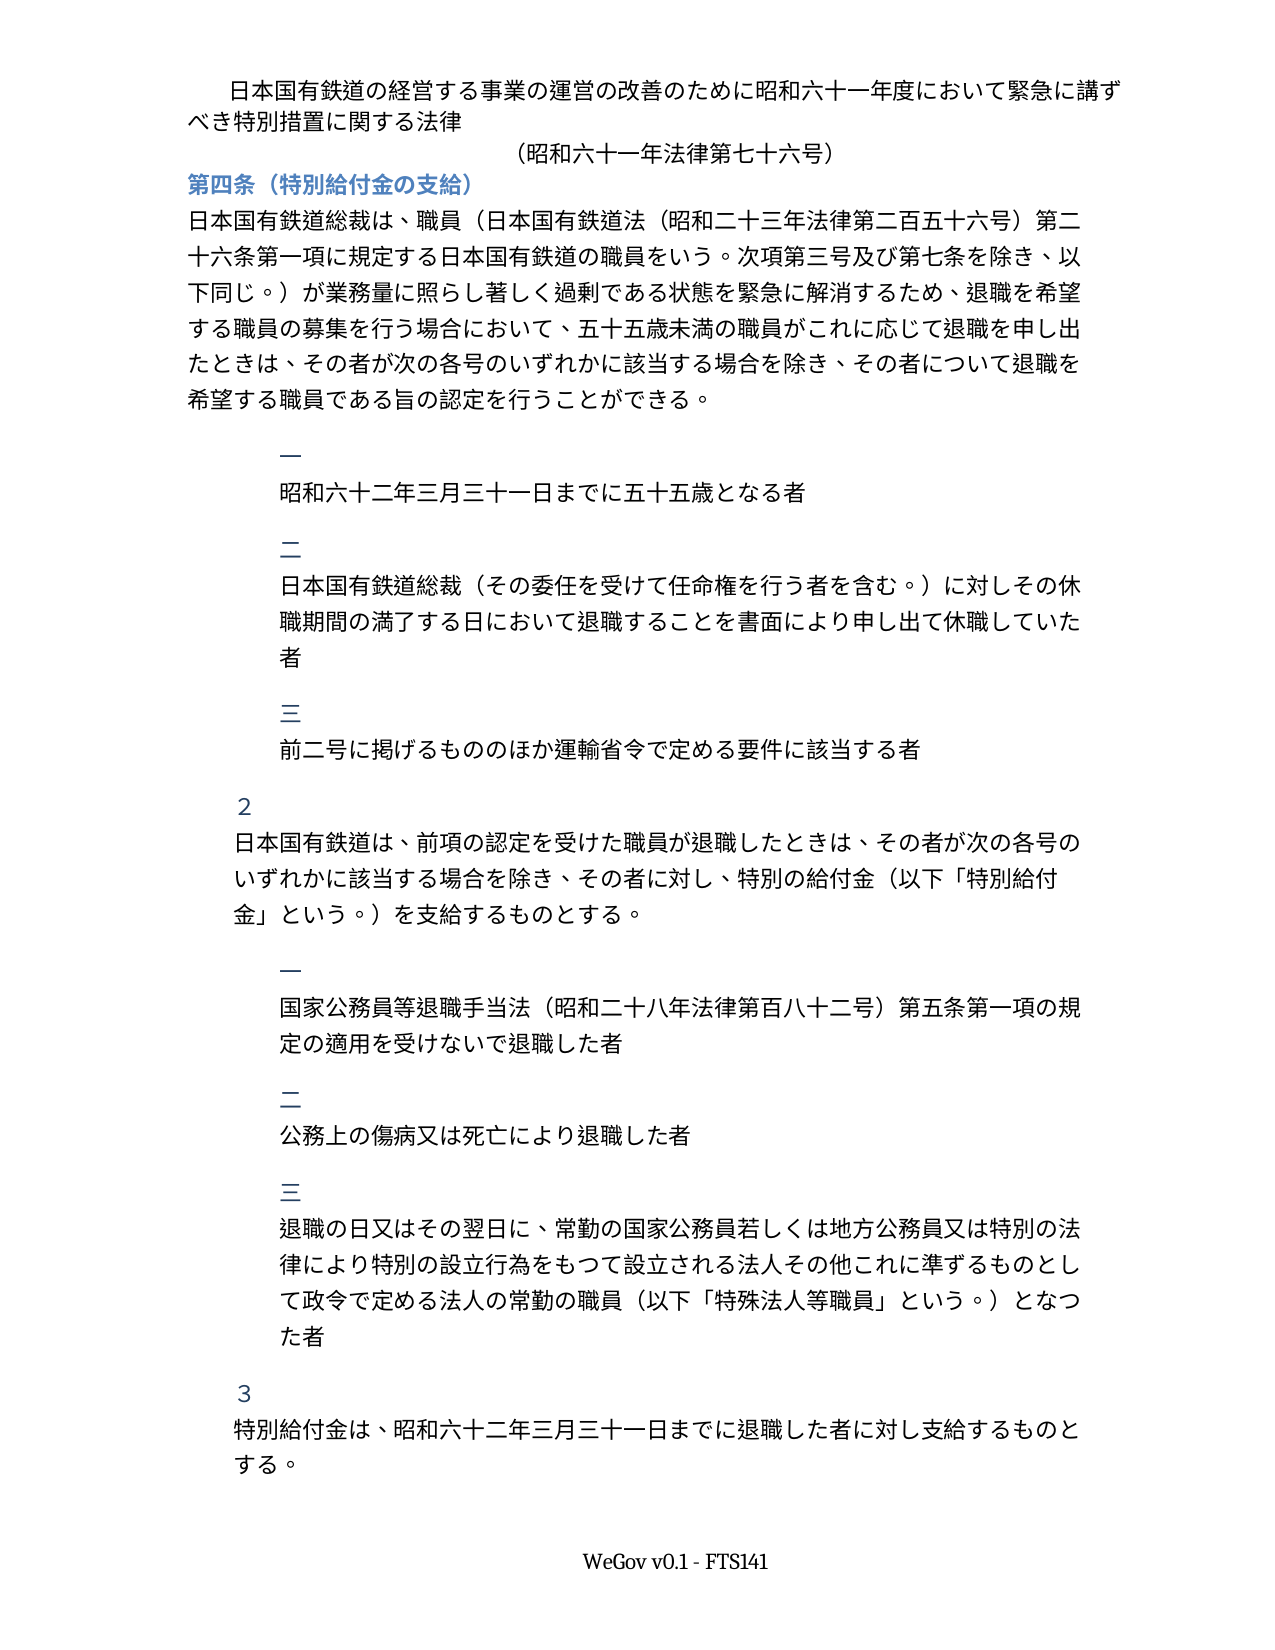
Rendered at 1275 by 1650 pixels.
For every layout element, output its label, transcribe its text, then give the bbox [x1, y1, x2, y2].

subtitle 三 [279, 1177, 1087, 1208]
text 日本国有鉄道総裁（その委任を受けて任命権を行う者を含む。）に対しその休職期間の満了する日において退職することを書面により申し出て休職していた者 [279, 570, 1087, 673]
subtitle ２ [233, 791, 1087, 822]
subtitle 二 [279, 534, 1087, 565]
subtitle ３ [233, 1378, 1087, 1409]
text 前二号に掲げるもののほか運輸省令で定める要件に該当する者 [279, 734, 1087, 766]
text 特別給付金は、昭和六十二年三月三十一日までに退職した者に対し支給するものとする。 [233, 1413, 1087, 1481]
text 国家公務員等退職手当法（昭和二十八年法律第百八十二号）第五条第一項の規定の適用を受けないで退職した者 [279, 992, 1087, 1059]
text 公務上の傷病又は死亡により退職した者 [279, 1120, 1087, 1152]
subtitle 第四条（特別給付金の支給） [187, 169, 1087, 200]
subtitle 一 [279, 956, 1087, 987]
subtitle 一 [279, 441, 1087, 472]
subtitle 二 [279, 1084, 1087, 1116]
subtitle 三 [279, 698, 1087, 730]
text 退職の日又はその翌日に、常勤の国家公務員若しくは地方公務員又は特別の法律により特別の設立行為をもつて設立される法人その他これに準ずるものとして政令で定める法人の常勤の職員（以下「特殊法人等職員」という。）となつた者 [279, 1213, 1087, 1352]
text 日本国有鉄道は、前項の認定を受けた職員が退職したときは、その者が次の各号のいずれかに該当する場合を除き、その者に対し、特別の給付金（以下「特別給付金」という。）を支給するものとする。 [233, 827, 1087, 930]
text 昭和六十二年三月三十一日までに五十五歳となる者 [279, 477, 1087, 508]
text 日本国有鉄道総裁は、職員（日本国有鉄道法（昭和二十三年法律第二百五十六号）第二十六条第一項に規定する日本国有鉄道の職員をいう。次項第三号及び第七条を除き、以下同じ。）が業務量に照らし著しく過剰である状態を緊急に解消するため、退職を希望する職員の募集を行う場合において、五十五歳未満の職員がこれに応じて退職を申し出たときは、その者が次の各号のいずれかに該当する場合を除き、その者について退職を希望する職員である旨の認定を行うことができる。 [187, 205, 1087, 416]
